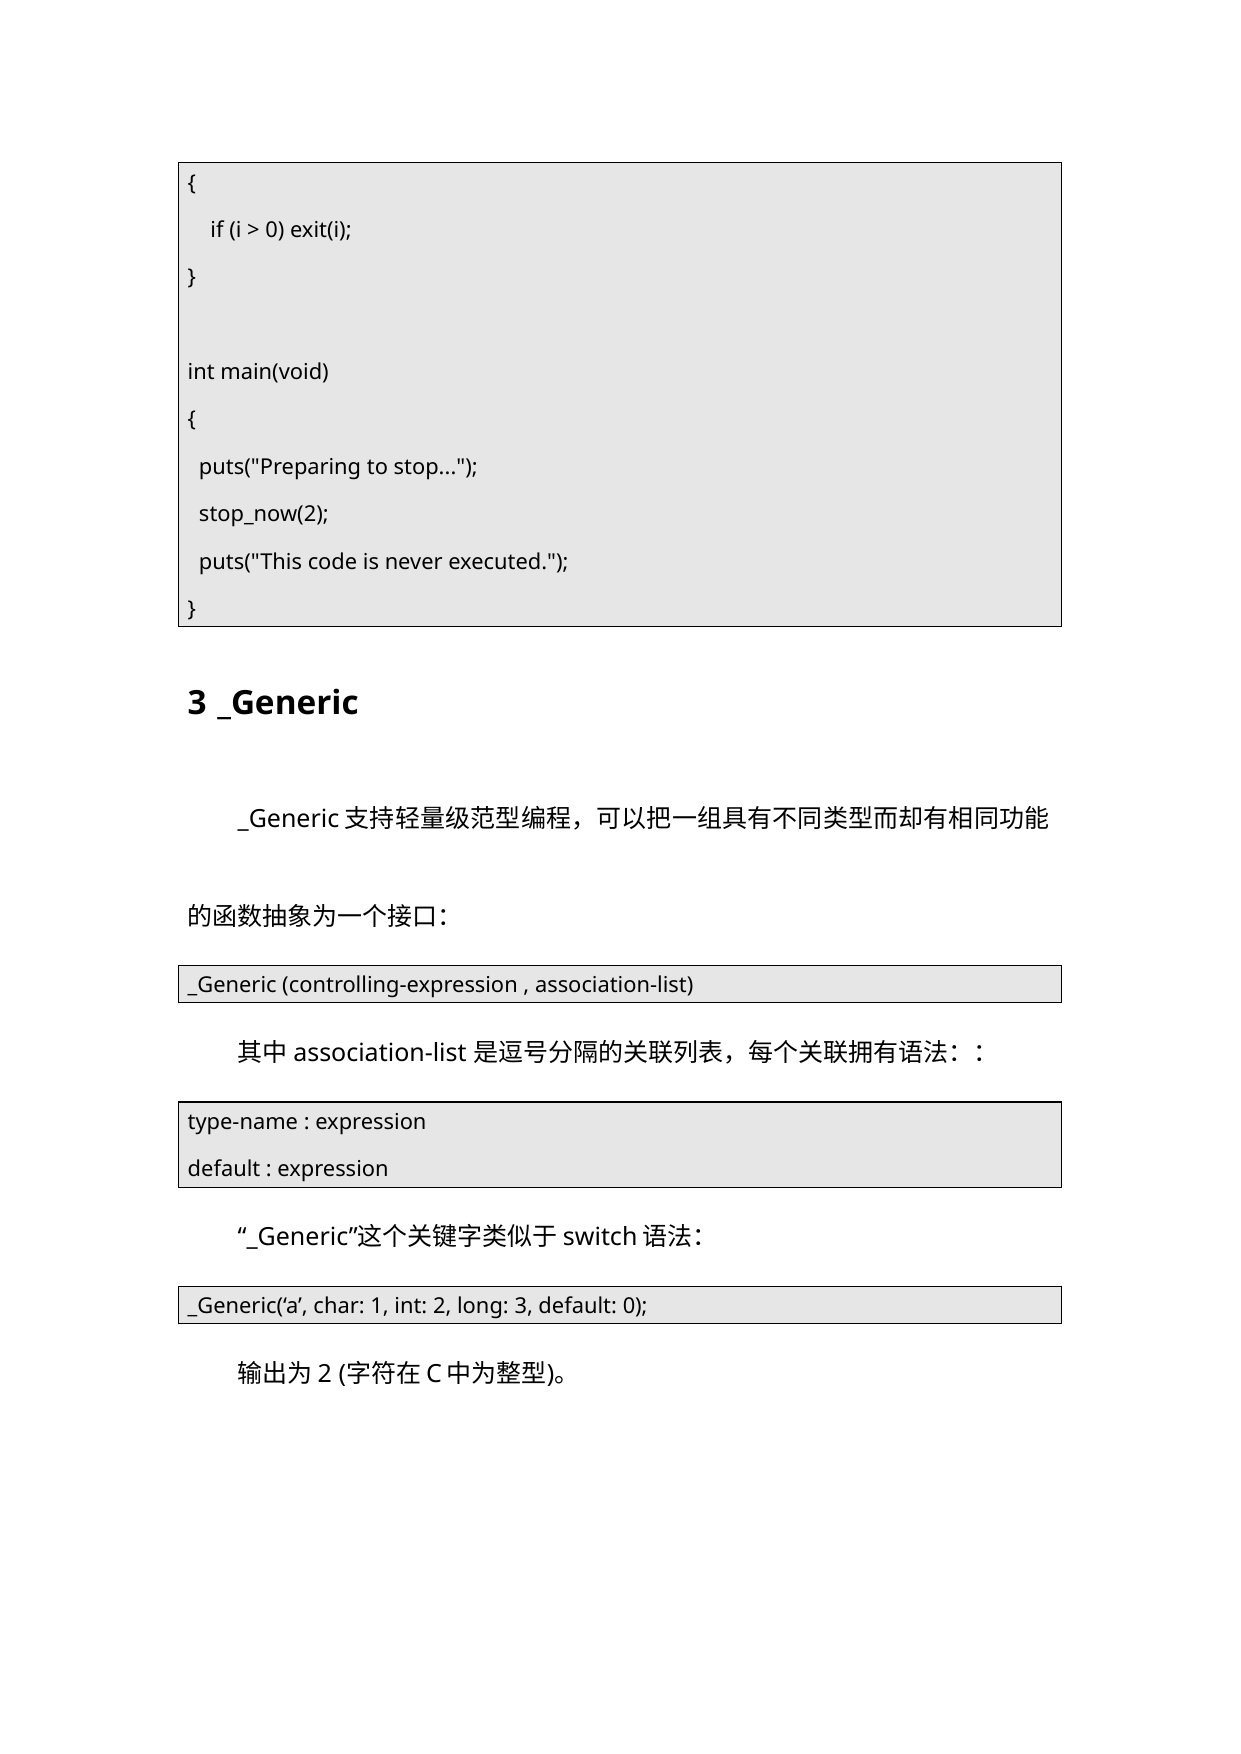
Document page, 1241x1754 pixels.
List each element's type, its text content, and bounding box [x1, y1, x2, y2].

text _Generic (controlling-expression , association-list) [179, 966, 1061, 1002]
text int main(void) [179, 352, 1061, 387]
text stop_now(2); [179, 494, 1061, 529]
text _Generic支持轻量级范型编程，可以把一组具有不同类型而却有相同功能的函数抽象为一个接口： [187, 784, 1053, 947]
text } [179, 257, 1061, 292]
text { [179, 399, 1061, 434]
subtitle _Generic [187, 669, 1053, 734]
text puts("Preparing to stop..."); [179, 446, 1061, 482]
text 其中 association-list 是逗号分隔的关联列表，每个关联拥有语法：： [187, 1018, 1053, 1083]
text } [179, 588, 1061, 626]
text 输出为2 (字符在C中为整型)。 [187, 1339, 1053, 1404]
text _Generic(‘a’, char: 1, int: 2, long: 3, default: 0); [179, 1287, 1061, 1323]
text default : expression [179, 1149, 1061, 1187]
text type-name : expression [179, 1103, 1061, 1137]
text “_Generic”这个关键字类似于switch语法： [187, 1202, 1053, 1267]
text if (i > 0) exit(i); [179, 209, 1061, 245]
text { [179, 163, 1061, 198]
text puts("This code is never executed."); [179, 541, 1061, 577]
